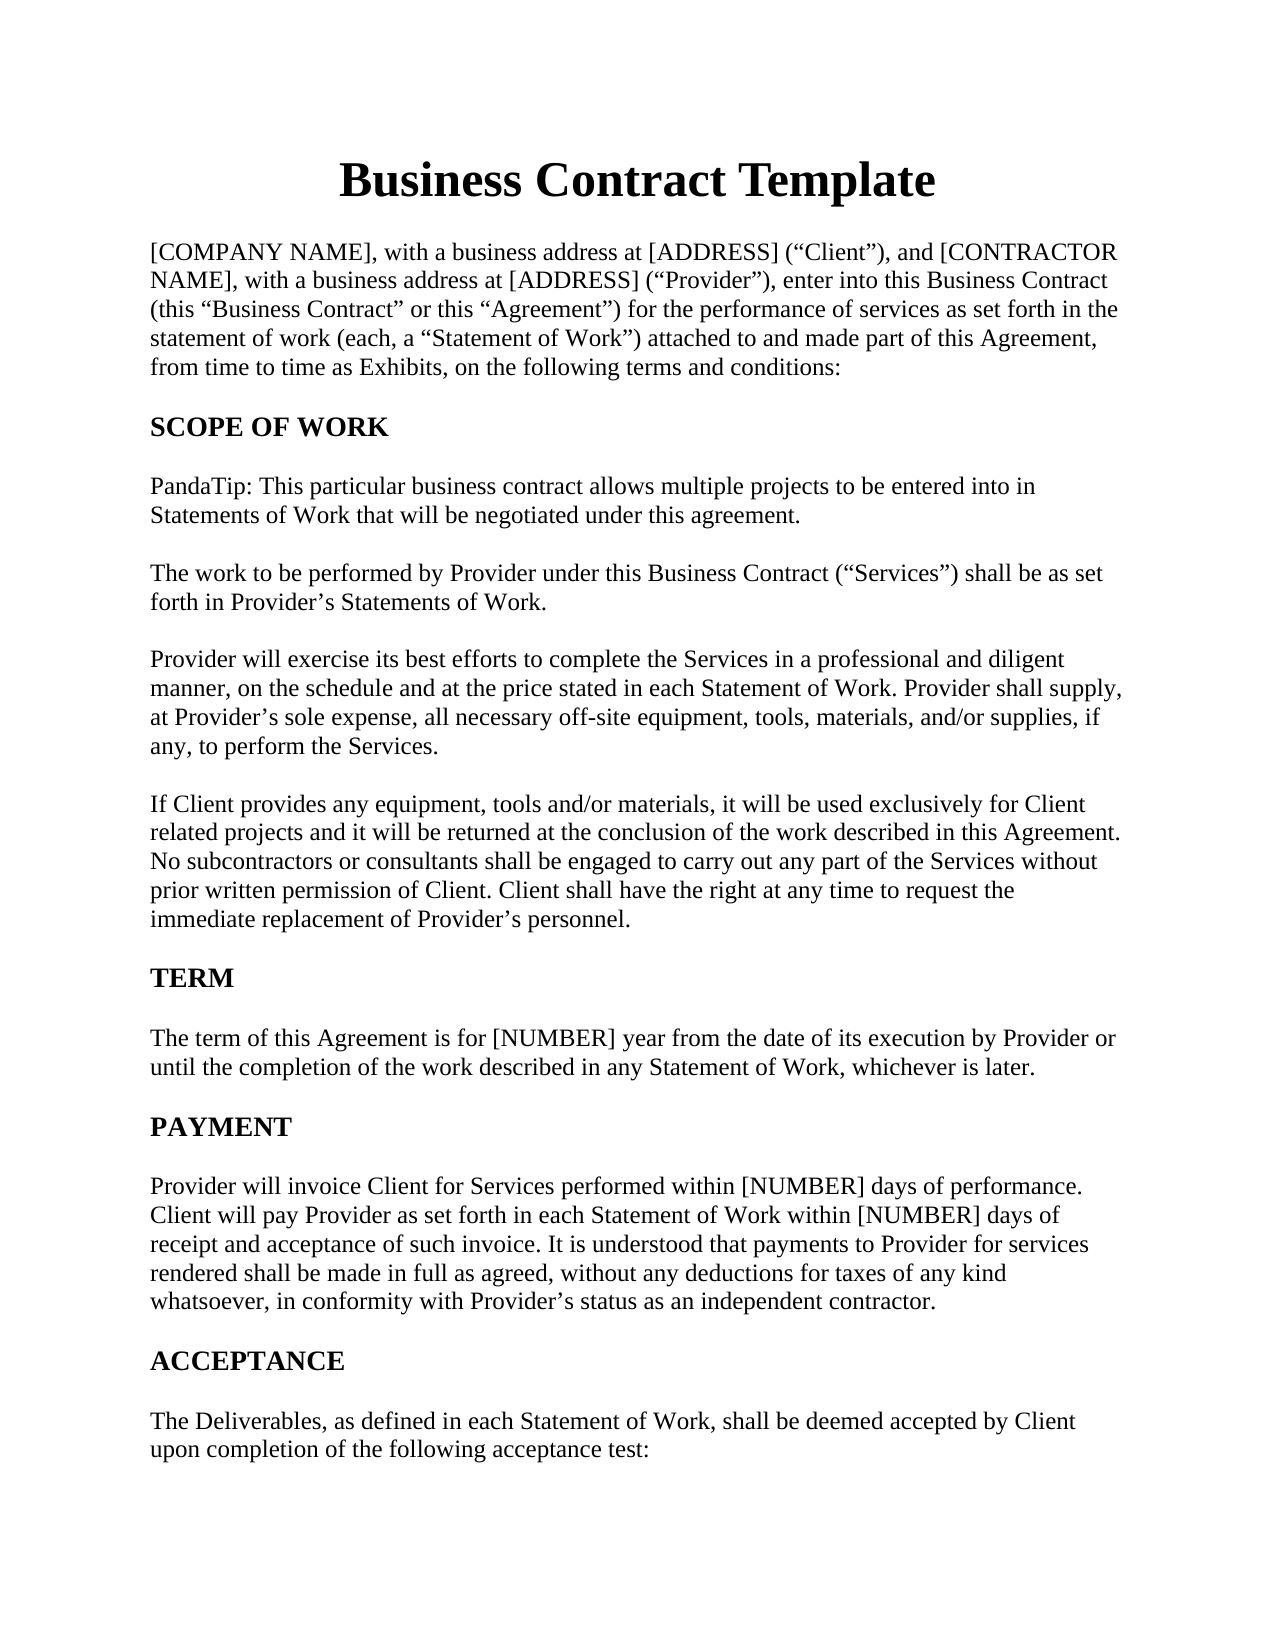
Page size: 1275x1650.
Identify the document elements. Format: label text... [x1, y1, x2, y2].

text ACCEPTANCE [150, 1344, 1125, 1377]
text The term of this Agreement is for [NUMBER] year from the date of its execution by Provider or until the completion of the work described in any Statement of Work, whichever is later. [150, 1023, 1125, 1081]
text Business Contract Template [150, 150, 1125, 207]
text The work to be performed by Provider under this Business Contract (“Services”) shall be as set forth in Provider’s Statements of Work. [150, 558, 1125, 615]
text If Client provides any equipment, tools and/or materials, it will be used exclusively for Client related projects and it will be returned at the conclusion of the work described in this Agreement. No subcontractors or consultants shall be engaged to carry out any part of the Services without prior written permission of Client. Client shall have the right at any time to request the immediate replacement of Provider’s personnel. [150, 789, 1125, 932]
text [COMPANY NAME], with a business address at [ADDRESS] (“Client”), and [CONTRACTOR NAME], with a business address at [ADDRESS] (“Provider”), enter into this Business Contract (this “Business Contract” or this “Agreement”) for the performance of services as set forth in the statement of work (each, a “Statement of Work”) attached to and made part of this Agreement, from time to time as Exhibits, on the following terms and conditions: [150, 237, 1125, 380]
text PandaTip: This particular business contract allows multiple projects to be entered into in Statements of Work that will be negotiated under this agreement. [150, 471, 1125, 529]
text Provider will exercise its best efforts to complete the Services in a professional and diligent manner, on the schedule and at the price stated in each Statement of Work. Provider shall supply, at Provider’s sole expense, all necessary off-site equipment, tools, materials, and/or supplies, if any, to perform the Services. [150, 644, 1125, 759]
text Provider will invoice Client for Services performed within [NUMBER] days of performance. Client will pay Provider as set forth in each Statement of Work within [NUMBER] days of receipt and acceptance of such invoice. It is understood that payments to Provider for services rendered shall be made in full as agreed, without any deductions for taxes of any kind whatsoever, in conformity with Provider’s status as an independent contractor. [150, 1171, 1125, 1315]
text PAYMENT [150, 1110, 1125, 1142]
text The Deliverables, as defined in each Statement of Work, shall be deemed accepted by Client upon completion of the following acceptance test: [150, 1406, 1125, 1463]
text SCOPE OF WORK [150, 409, 1125, 442]
text TERM [150, 962, 1125, 994]
